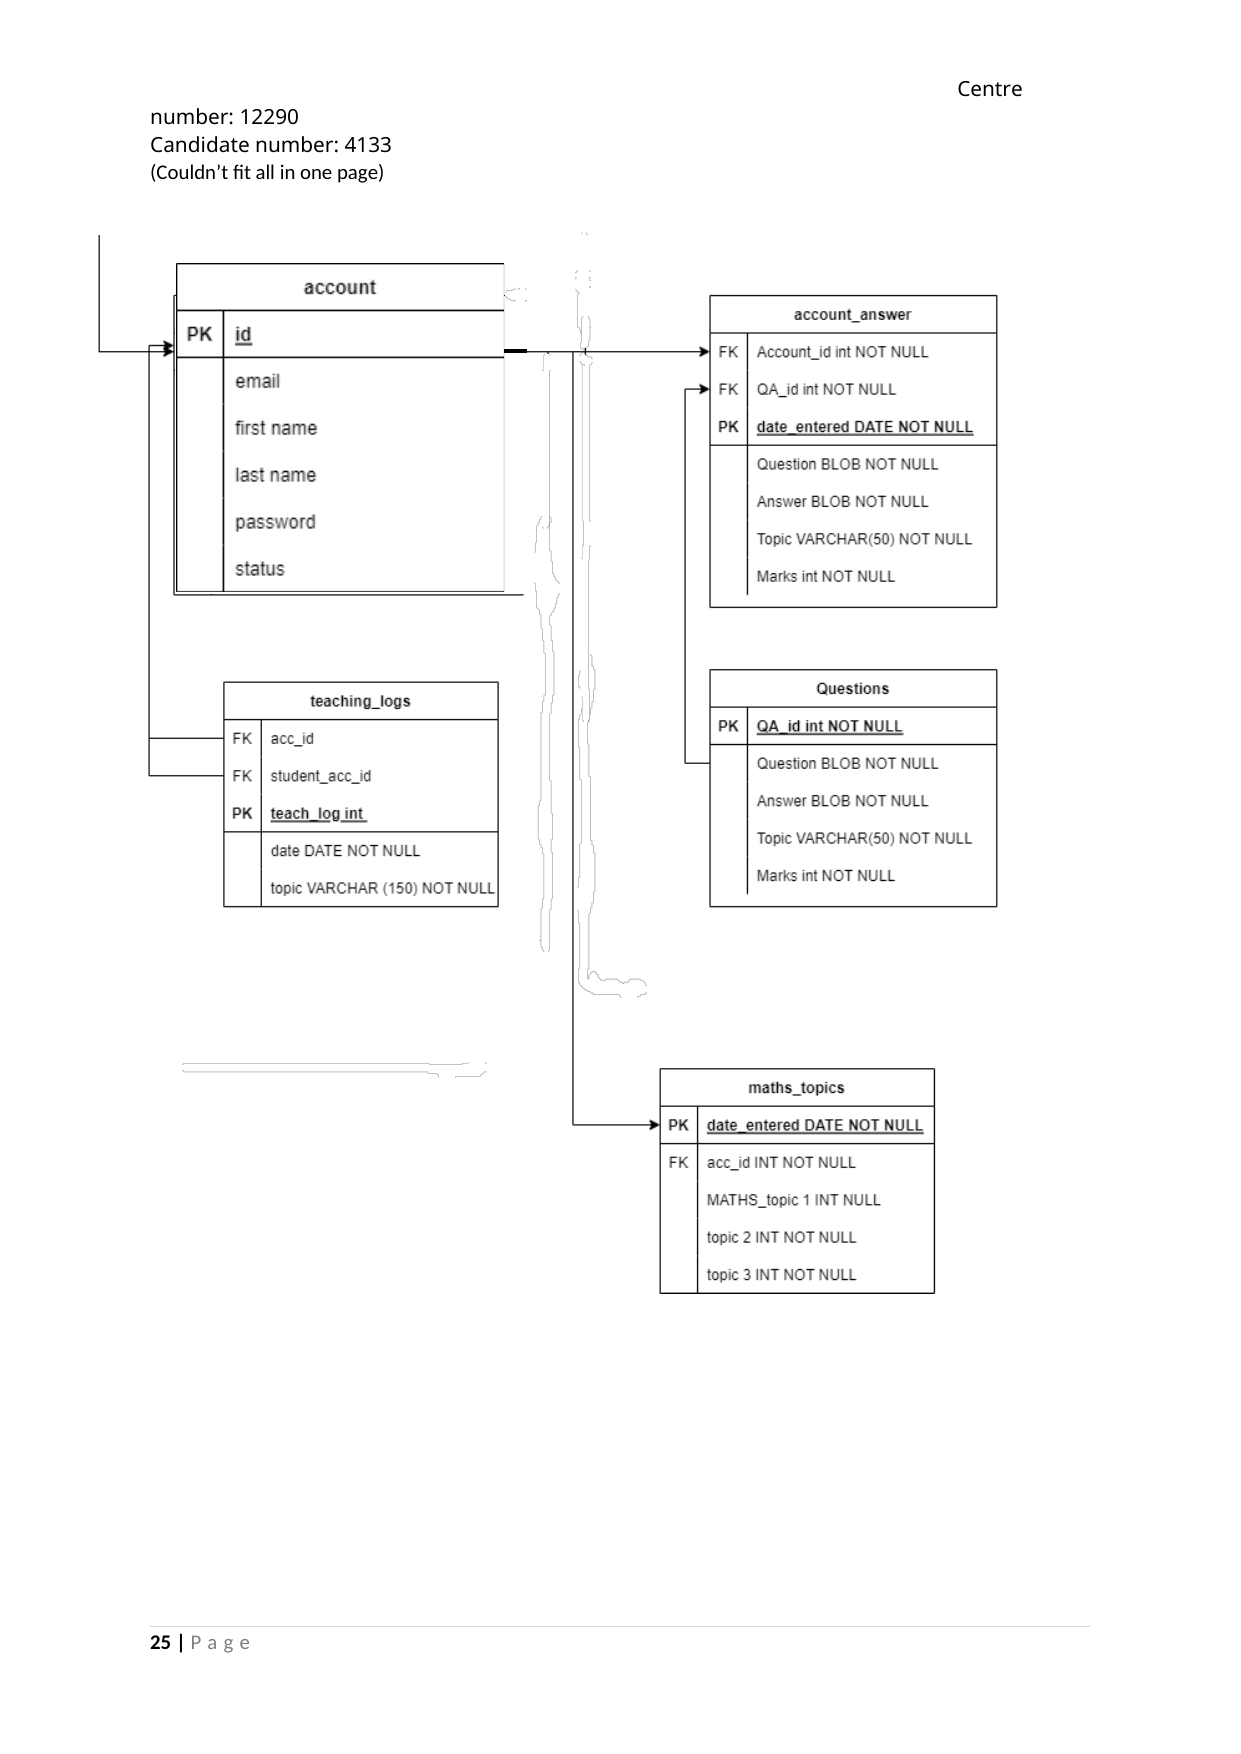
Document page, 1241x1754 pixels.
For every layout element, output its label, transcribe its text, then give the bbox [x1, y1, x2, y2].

picture [90, 232, 1091, 1294]
text (Couldn’t fit all in one page) [150, 159, 1090, 184]
